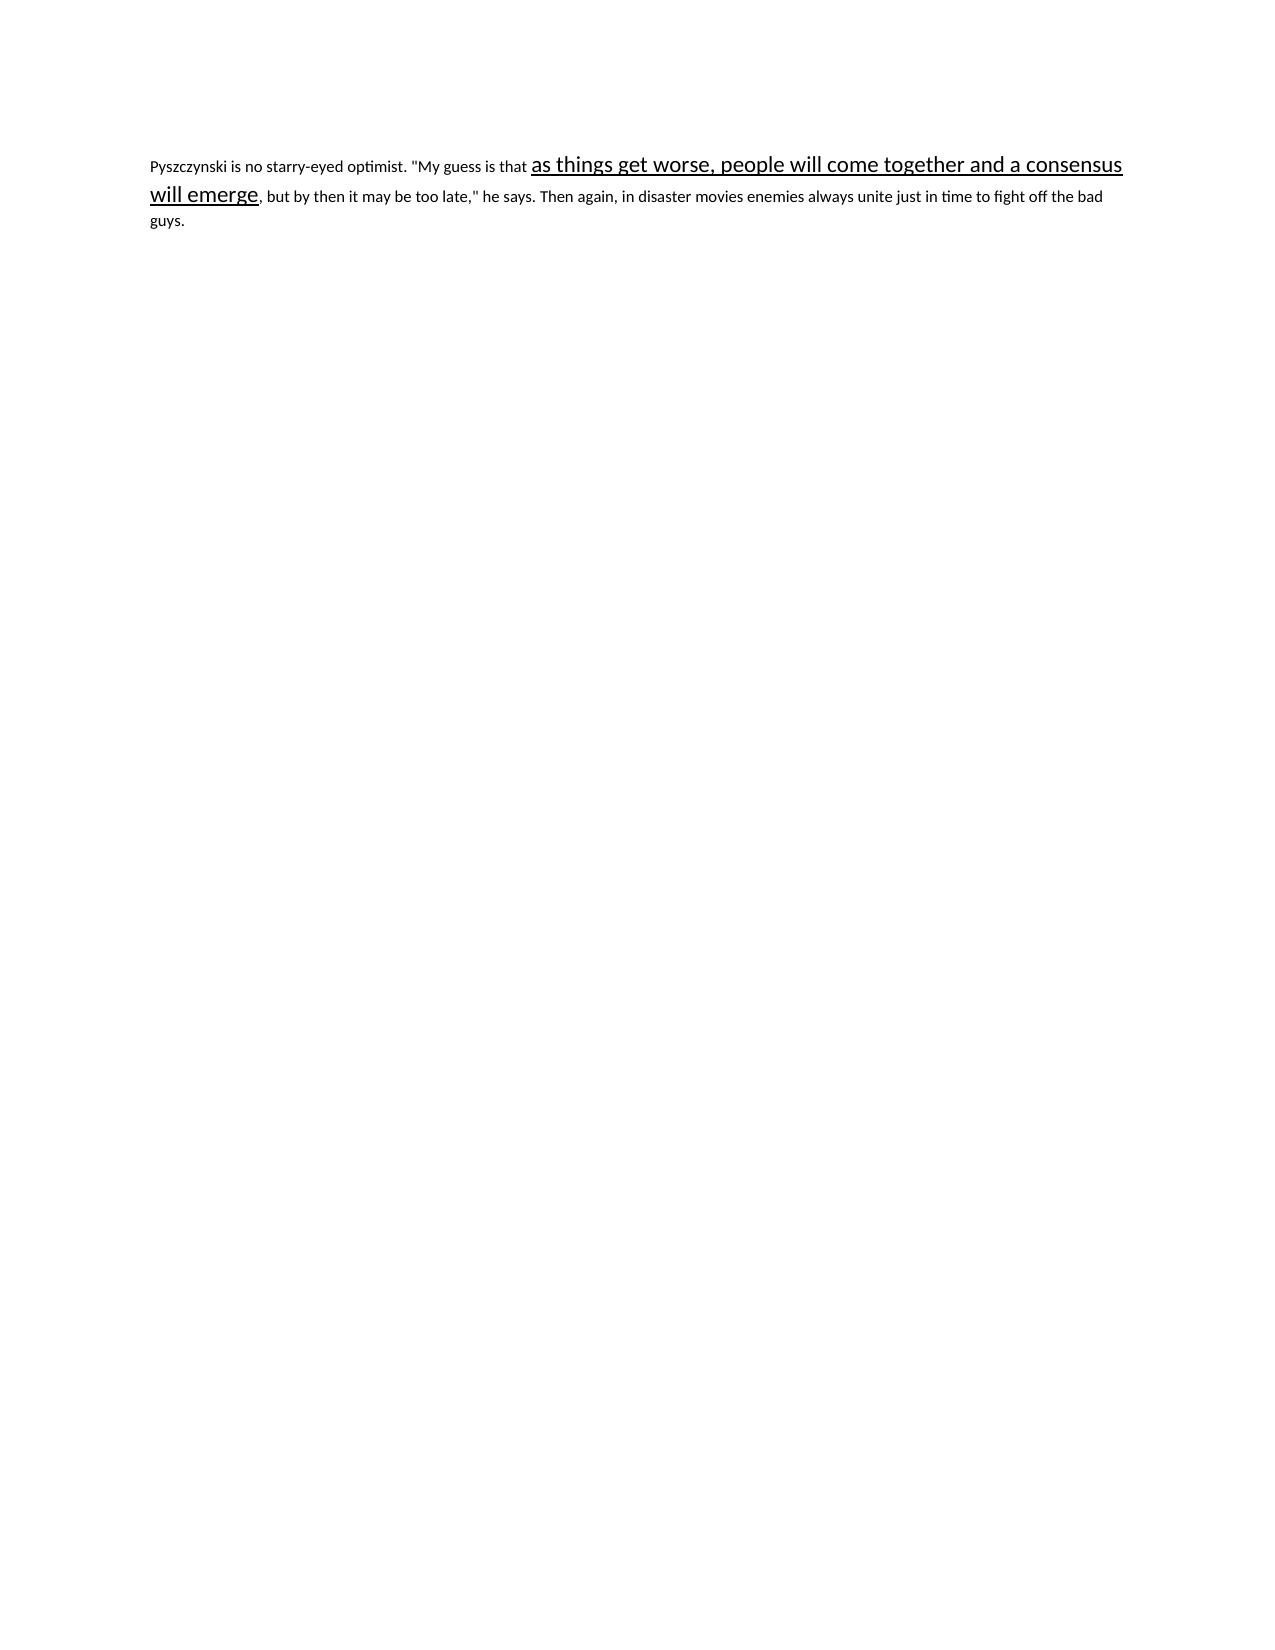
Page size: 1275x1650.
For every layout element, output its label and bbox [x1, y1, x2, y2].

text [150, 150, 1125, 230]
